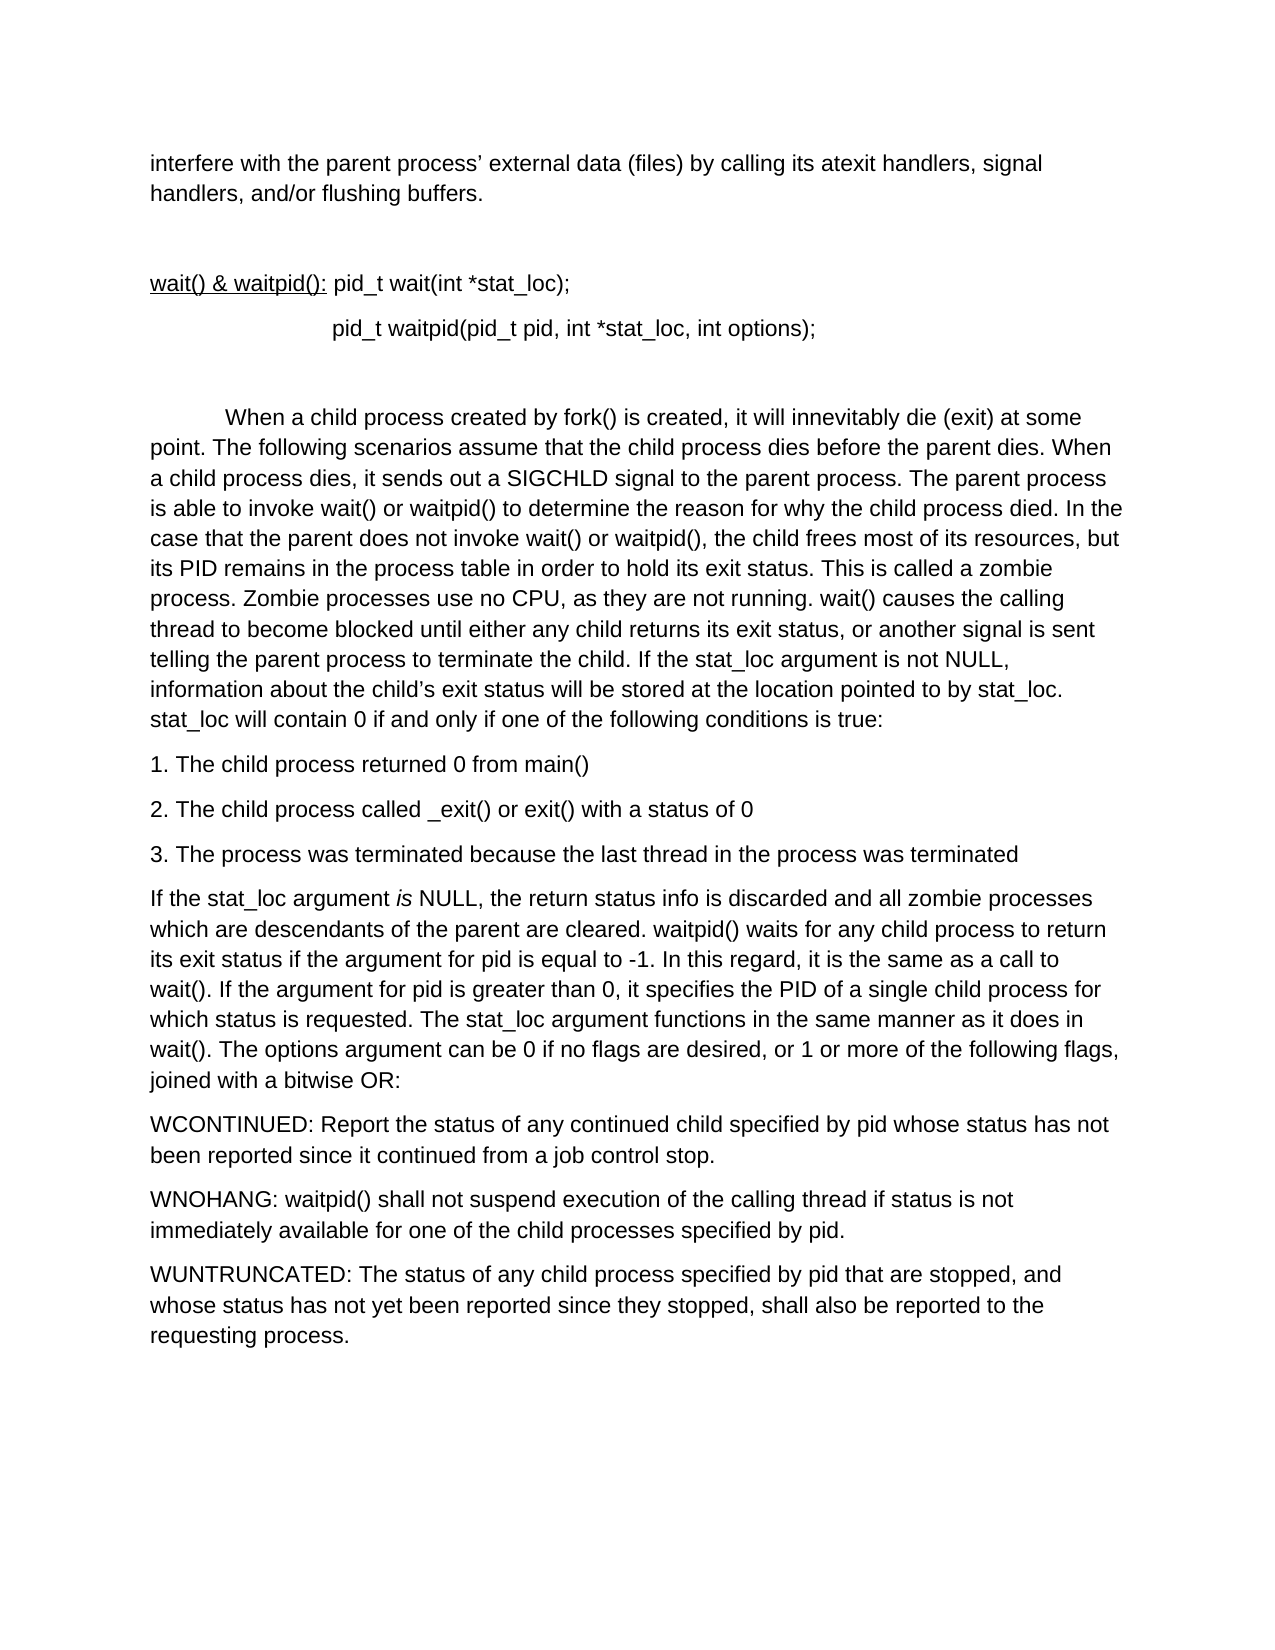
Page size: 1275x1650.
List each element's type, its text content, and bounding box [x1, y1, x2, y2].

text WNOHANG: waitpid() shall not suspend execution of the calling thread if status is not immediately available for one of the child processes specified by pid. [150, 1186, 1125, 1243]
text wait() & waitpid(): pid_t wait(int *stat_loc); [150, 270, 1125, 296]
text 1. The child process returned 0 from main() [150, 751, 1125, 777]
text pid_t waitpid(pid_t pid, int *stat_loc, int options); [150, 314, 1125, 341]
text When a child process created by fork() is created, it will innevitably die (exit) at some point. The following scenarios assume that the child process dies before the parent dies. When a child process dies, it sends out a SIGCHLD signal to the parent process. The parent process is able to invoke wait() or waitpid() to determine the reason for why the child process died. In the case that the parent does not invoke wait() or waitpid(), the child frees most of its resources, but its PID remains in the process table in order to hold its exit status. This is called a zombie process. Zombie processes use no CPU, as they are not running. wait() causes the calling thread to become blocked until either any child returns its exit status, or another signal is sent telling the parent process to terminate the child. If the stat_loc argument is not NULL, information about the child’s exit status will be stored at the location pointed to by stat_loc. stat_loc will contain 0 if and only if one of the following conditions is true: [150, 404, 1125, 733]
text If the stat_loc argument is NULL, the return status info is discarded and all zombie processes which are descendants of the parent are cleared. waitpid() waits for any child process to return its exit status if the argument for pid is equal to -1. In this regard, it is the same as a call to wait(). If the argument for pid is greater than 0, it specifies the PID of a single child process for which status is requested. The stat_loc argument functions in the same manner as it does in wait(). The options argument can be 0 if no flags are desired, or 1 or more of the following flags, joined with a bitwise OR: [150, 885, 1125, 1093]
text WCONTINUED: Report the status of any continued child specified by pid whose status has not been reported since it continued from a job control stop. [150, 1111, 1125, 1168]
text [150, 150, 1125, 207]
text WUNTRUNCATED: The status of any child process specified by pid that are stopped, and whose status has not yet been reported since they stopped, shall also be reported to the requesting process. [150, 1261, 1125, 1348]
text 3. The process was terminated because the last thread in the process was terminated [150, 841, 1125, 867]
text 2. The child process called _exit() or exit() with a status of 0 [150, 796, 1125, 822]
